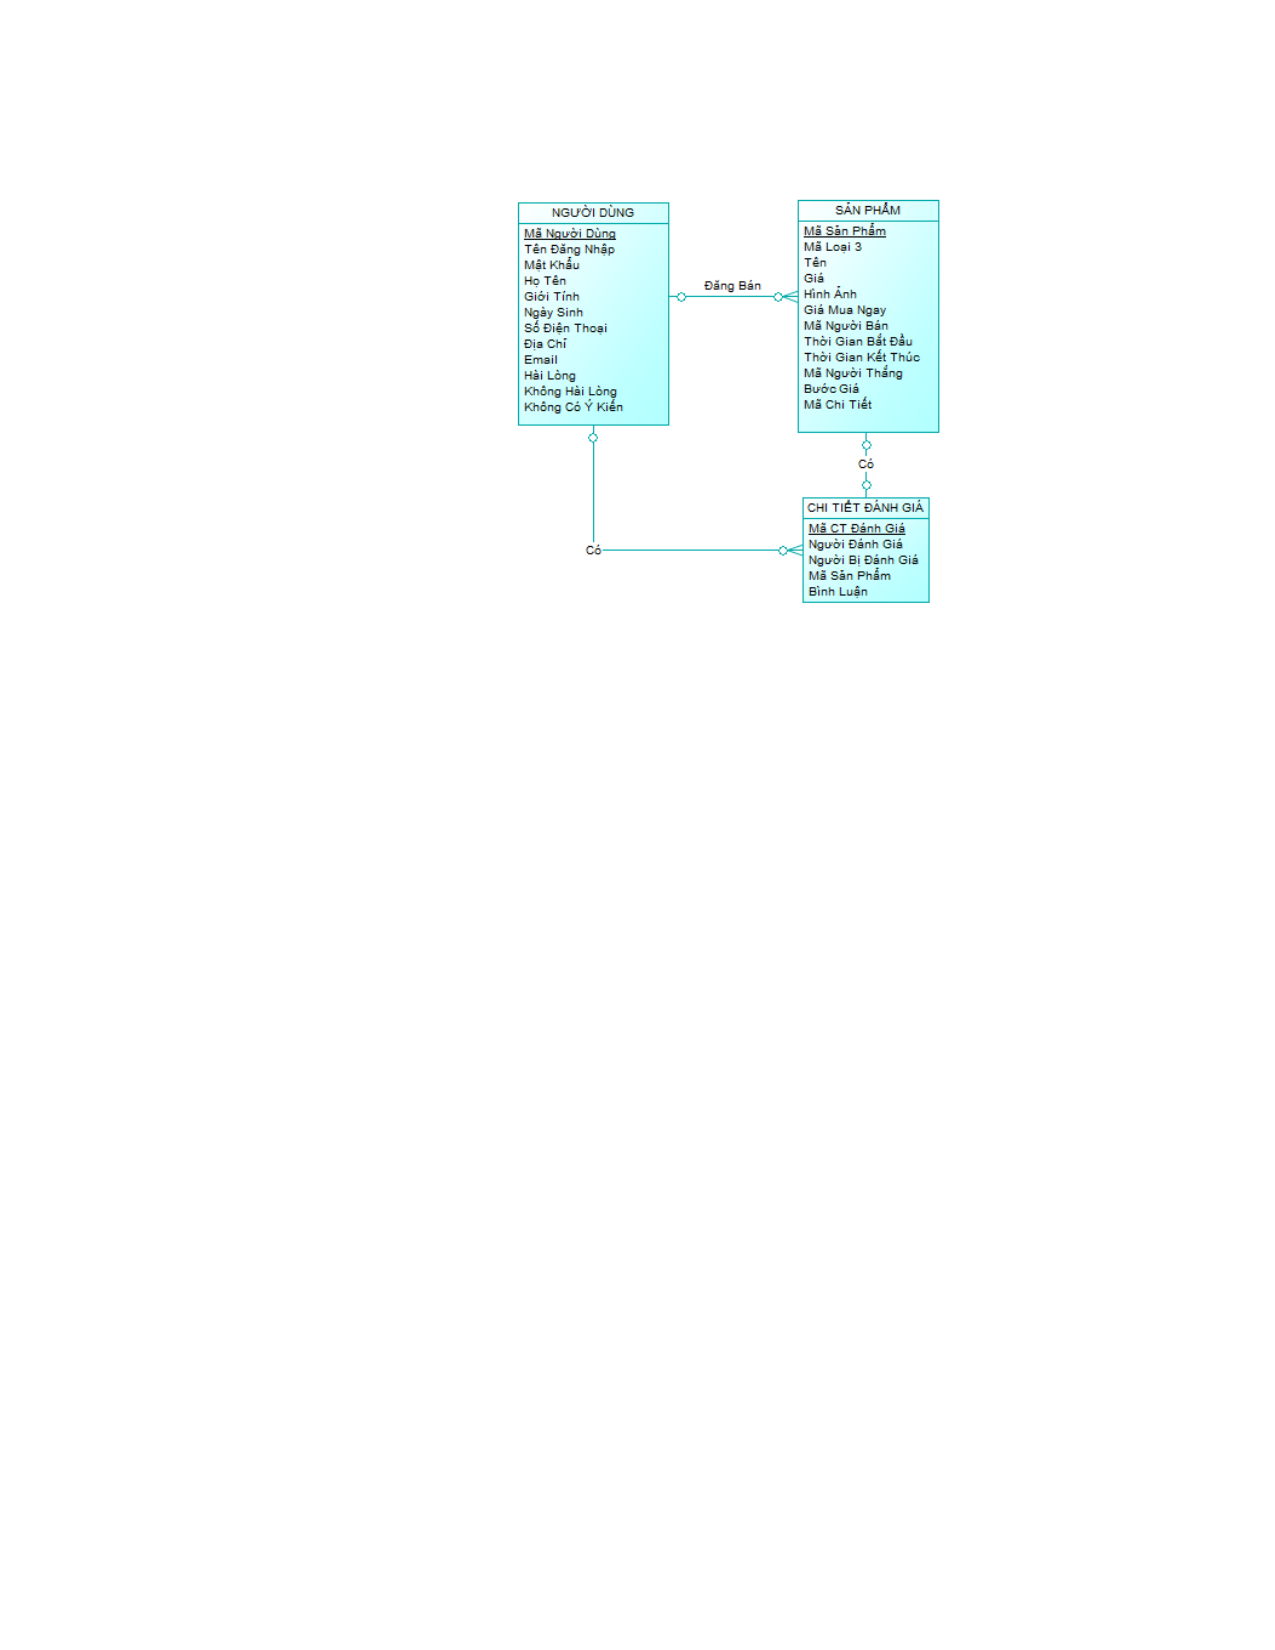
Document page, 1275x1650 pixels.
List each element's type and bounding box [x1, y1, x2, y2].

picture [225, 150, 1200, 654]
